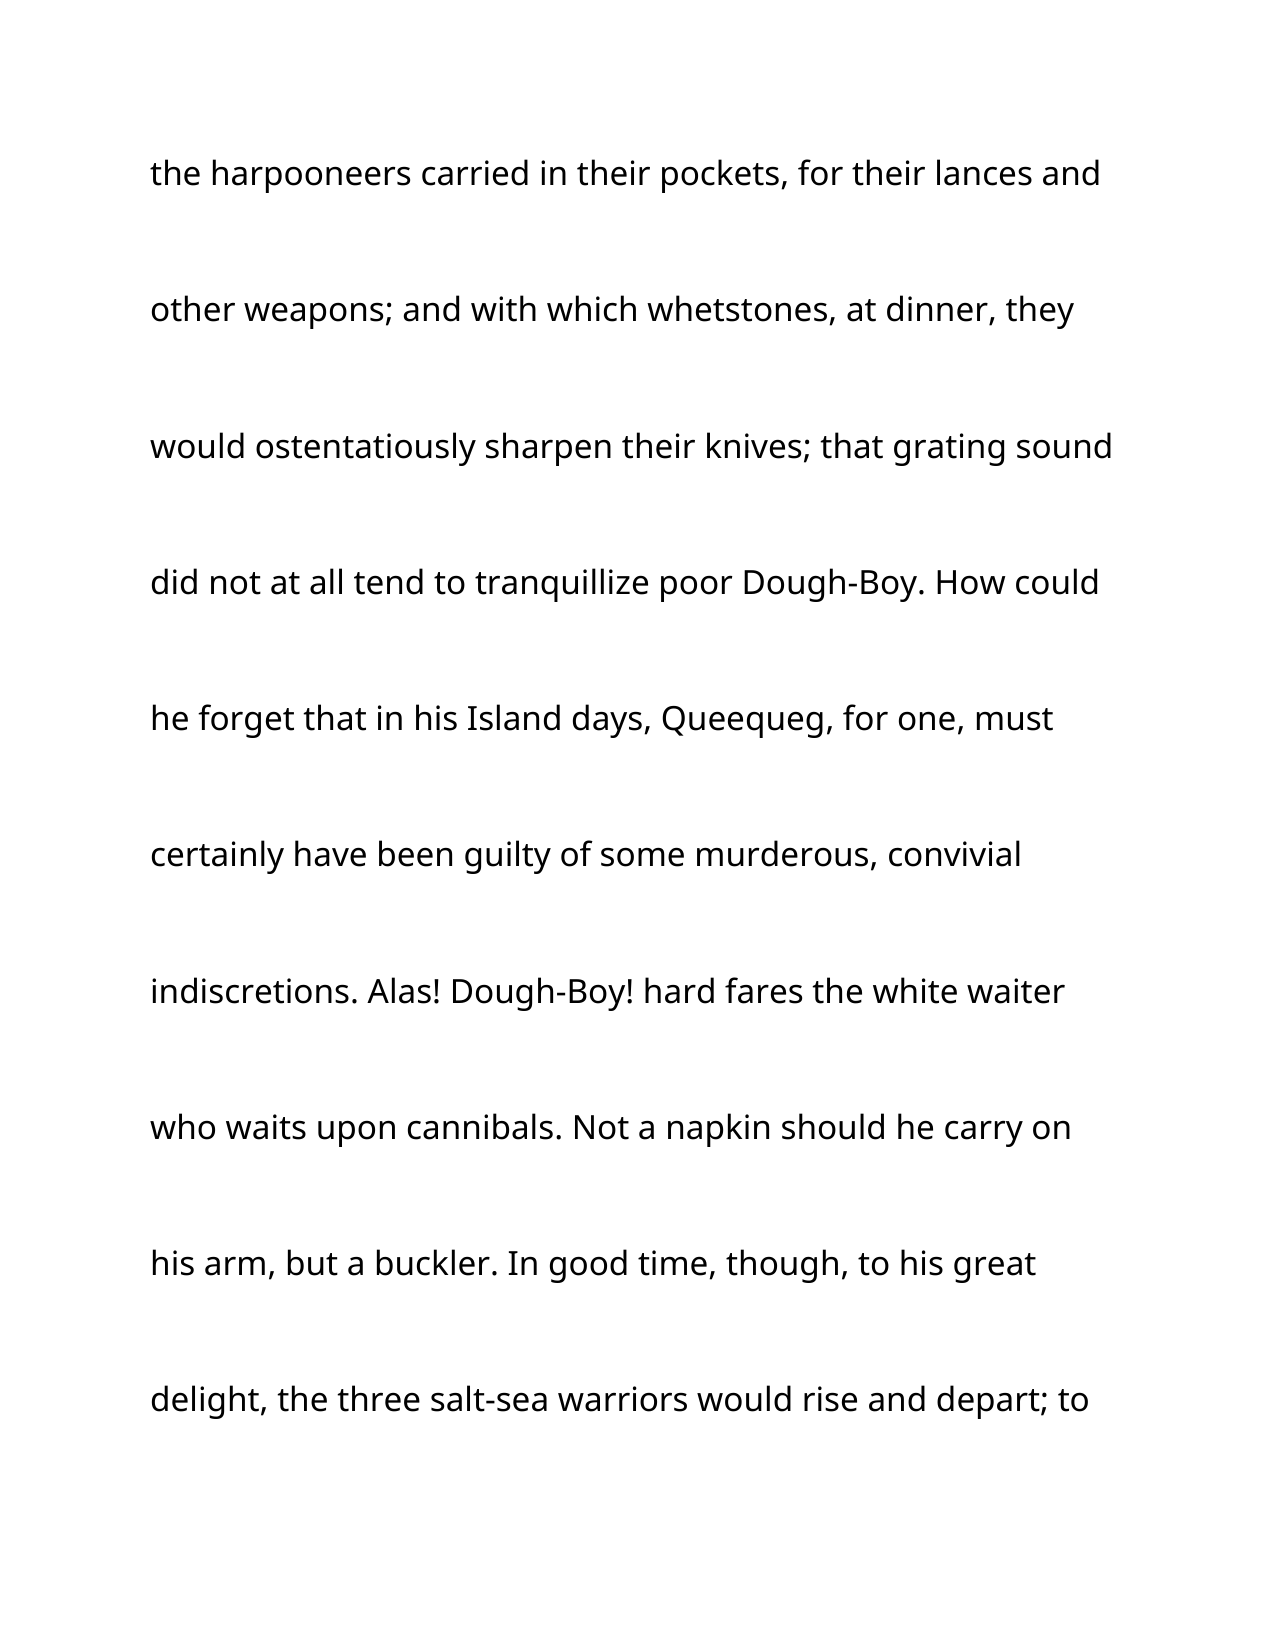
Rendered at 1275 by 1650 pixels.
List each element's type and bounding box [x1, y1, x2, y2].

text [150, 150, 1125, 1422]
